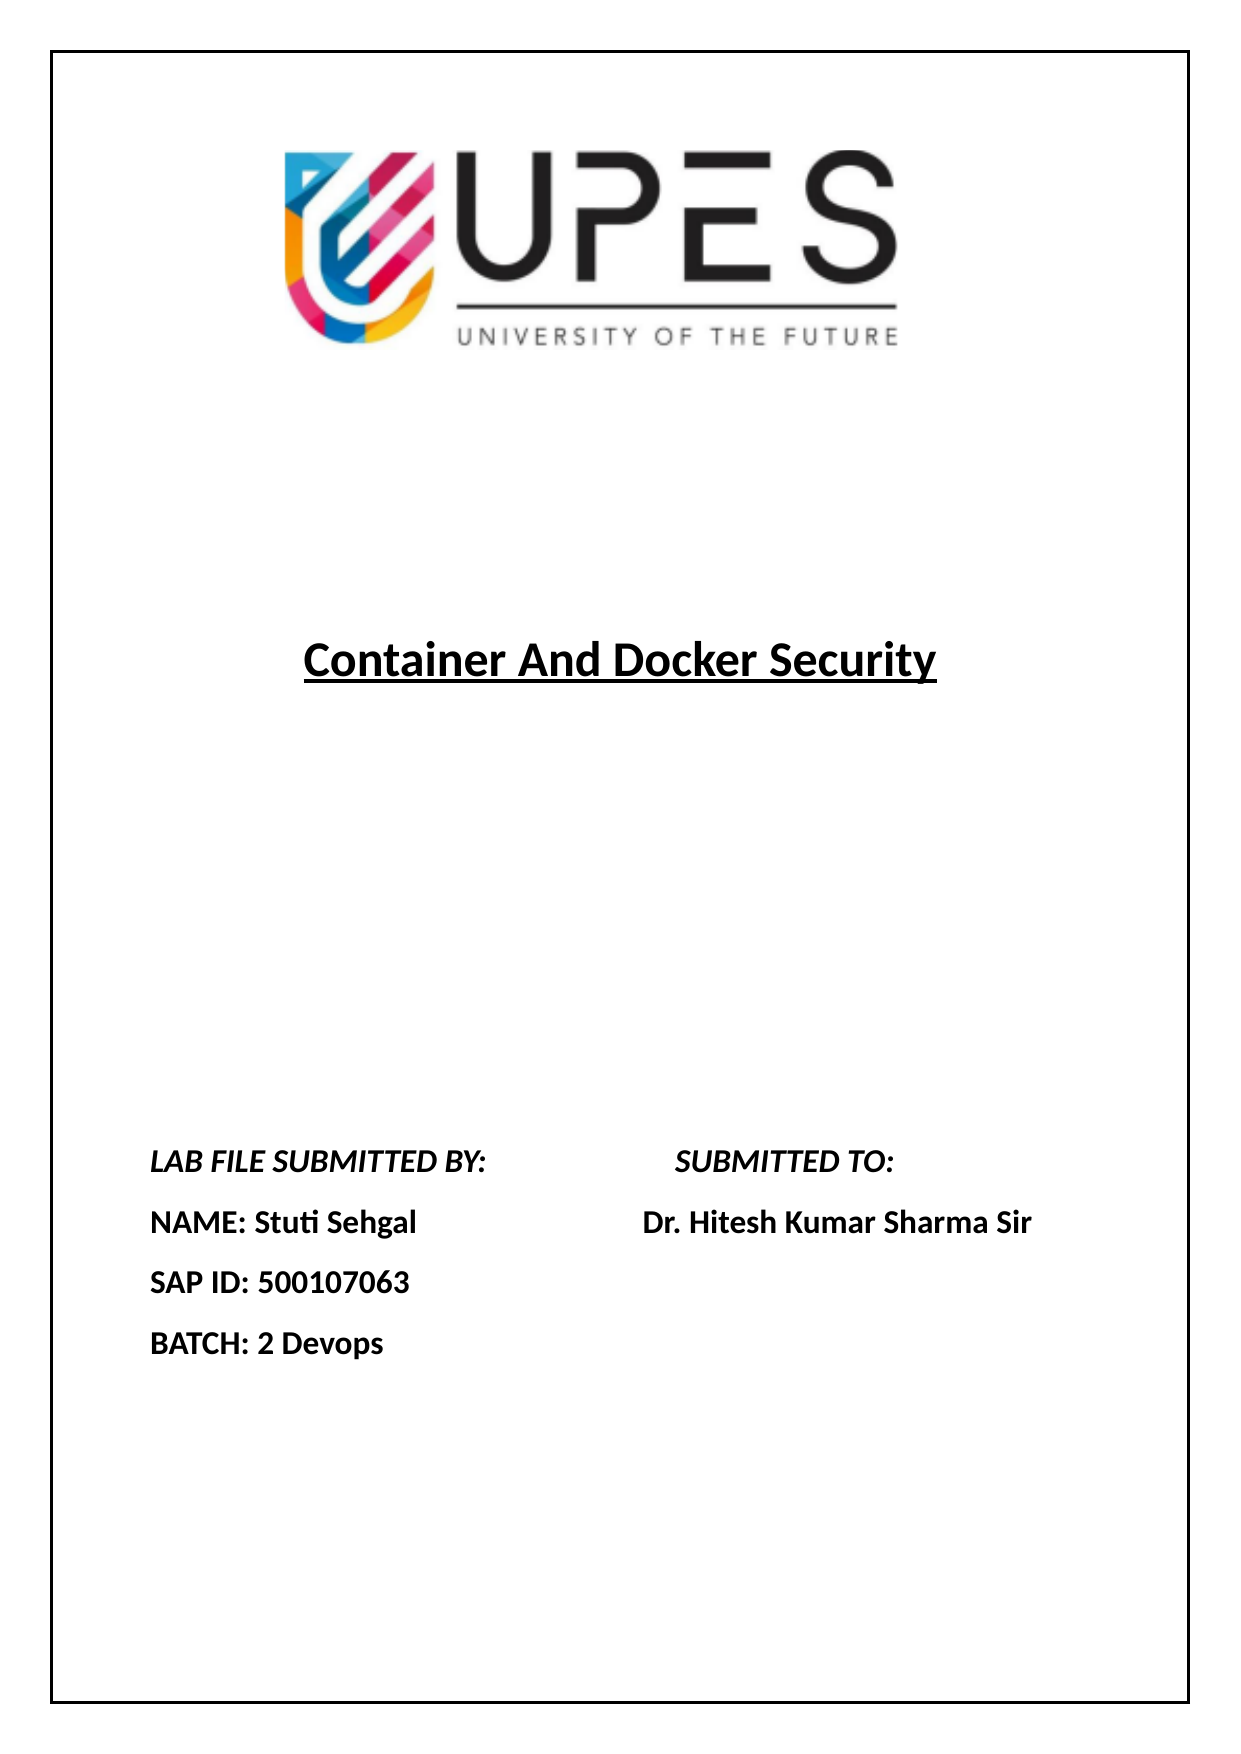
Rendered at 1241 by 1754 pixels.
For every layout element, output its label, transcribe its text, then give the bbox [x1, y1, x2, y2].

text Container And Docker Security [150, 627, 1090, 688]
text LAB FILE SUBMITTED BY: SUBMITTED TO: [150, 1140, 1090, 1181]
text SAP ID: 500107063 [150, 1261, 1090, 1302]
text NAME: Stuti Sehgal Dr. Hitesh Kumar Sharma Sir [150, 1201, 1090, 1241]
picture [284, 150, 898, 350]
text BATCH: 2 Devops [150, 1322, 1090, 1363]
